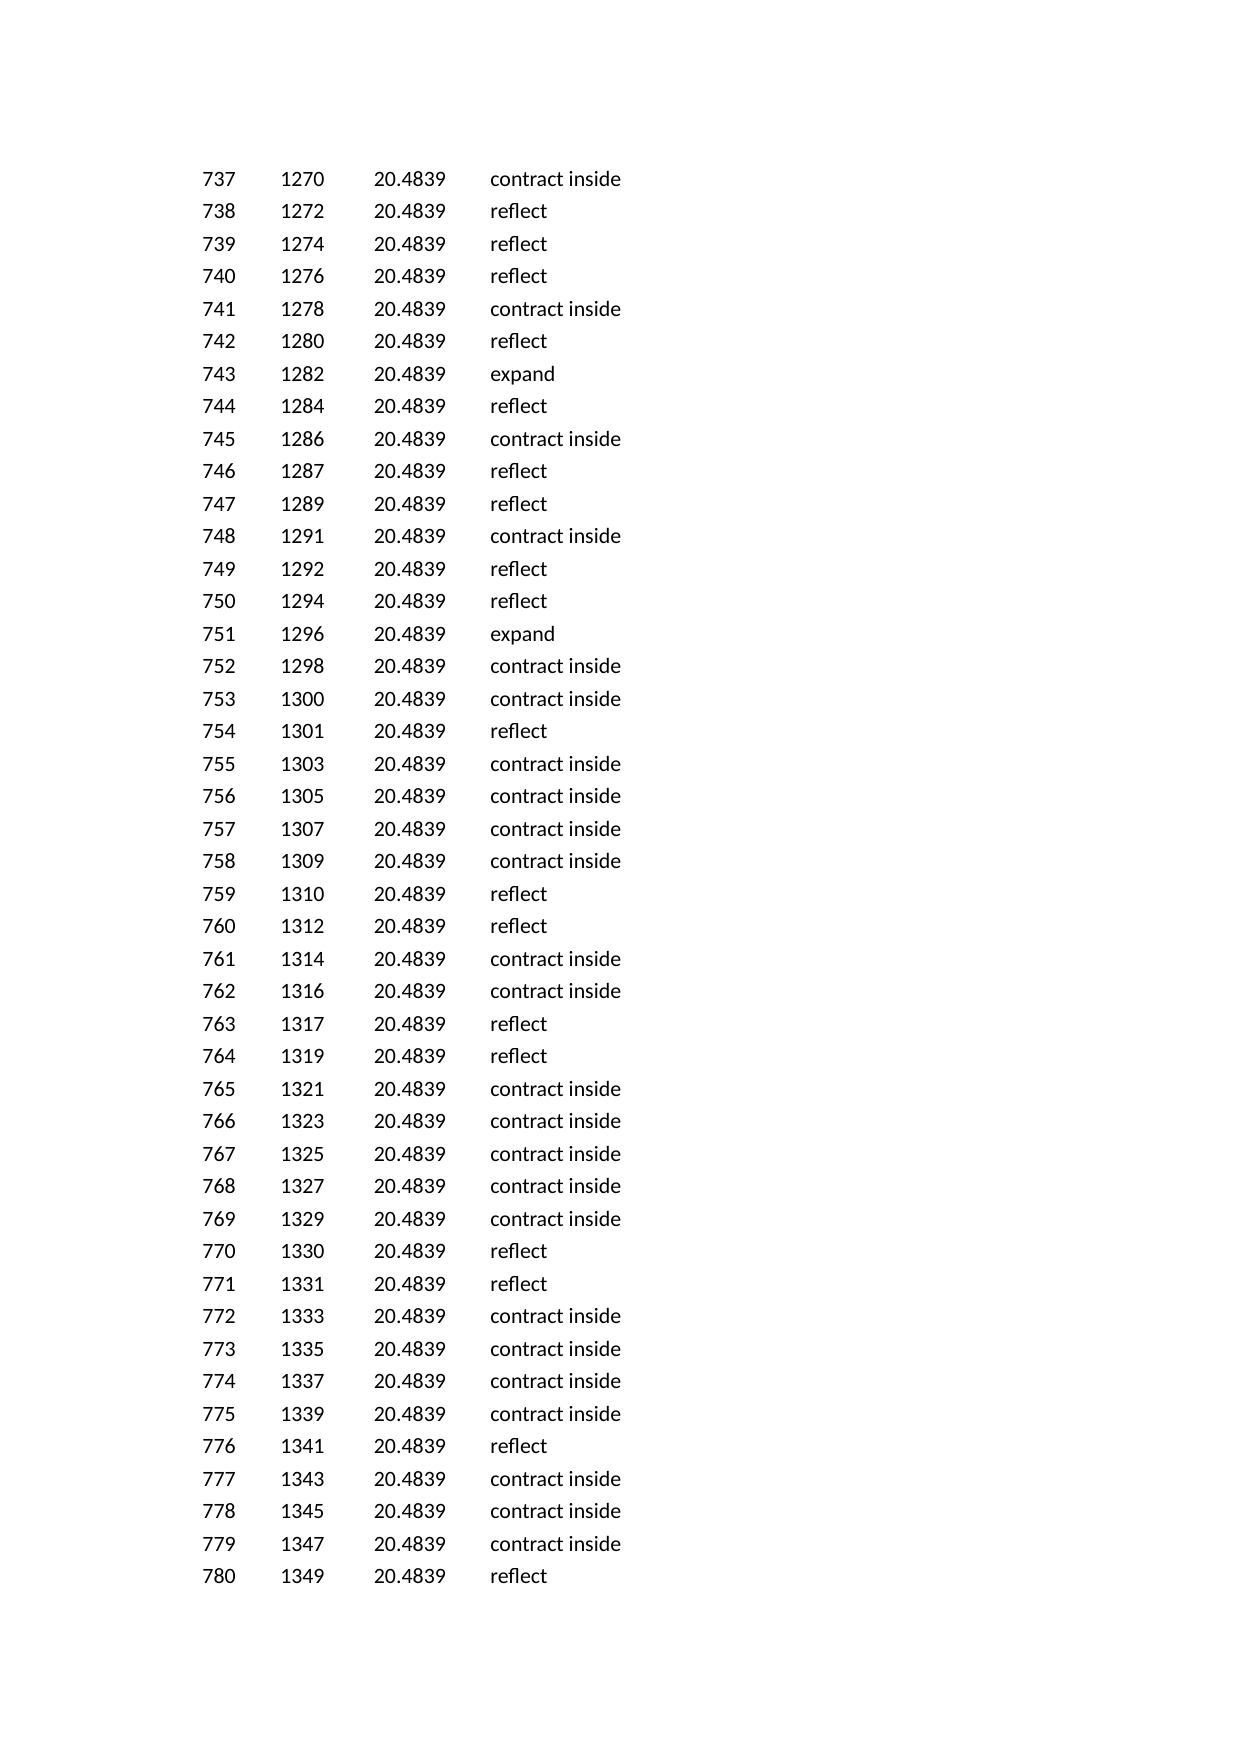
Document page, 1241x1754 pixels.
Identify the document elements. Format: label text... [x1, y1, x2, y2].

text 749 1292 20.4839 reflect [187, 552, 1053, 584]
text 746 1287 20.4839 reflect [187, 454, 1053, 487]
text 764 1319 20.4839 reflect [187, 1039, 1053, 1072]
text 743 1282 20.4839 expand [187, 357, 1053, 389]
text 751 1296 20.4839 expand [187, 617, 1053, 649]
text 753 1300 20.4839 contract inside [187, 682, 1053, 714]
text 758 1309 20.4839 contract inside [187, 844, 1053, 877]
text 774 1337 20.4839 contract inside [187, 1364, 1053, 1397]
text 775 1339 20.4839 contract inside [187, 1397, 1053, 1429]
text 752 1298 20.4839 contract inside [187, 649, 1053, 682]
text 761 1314 20.4839 contract inside [187, 942, 1053, 974]
text 779 1347 20.4839 contract inside [187, 1527, 1053, 1559]
text 762 1316 20.4839 contract inside [187, 974, 1053, 1007]
text 760 1312 20.4839 reflect [187, 909, 1053, 942]
text 742 1280 20.4839 reflect [187, 324, 1053, 357]
text 757 1307 20.4839 contract inside [187, 812, 1053, 844]
text 763 1317 20.4839 reflect [187, 1007, 1053, 1039]
text 744 1284 20.4839 reflect [187, 389, 1053, 422]
text 759 1310 20.4839 reflect [187, 877, 1053, 909]
text 770 1330 20.4839 reflect [187, 1234, 1053, 1267]
text 765 1321 20.4839 contract inside [187, 1072, 1053, 1104]
text 739 1274 20.4839 reflect [187, 227, 1053, 259]
text 738 1272 20.4839 reflect [187, 194, 1053, 227]
text 768 1327 20.4839 contract inside [187, 1169, 1053, 1202]
text 756 1305 20.4839 contract inside [187, 779, 1053, 812]
text 777 1343 20.4839 contract inside [187, 1462, 1053, 1494]
text 737 1270 20.4839 contract inside [187, 162, 1053, 194]
text 776 1341 20.4839 reflect [187, 1429, 1053, 1462]
text 745 1286 20.4839 contract inside [187, 422, 1053, 454]
text 772 1333 20.4839 contract inside [187, 1299, 1053, 1332]
text 747 1289 20.4839 reflect [187, 487, 1053, 519]
text 740 1276 20.4839 reflect [187, 259, 1053, 292]
text 771 1331 20.4839 reflect [187, 1267, 1053, 1299]
text 780 1349 20.4839 reflect [187, 1559, 1053, 1592]
text 778 1345 20.4839 contract inside [187, 1494, 1053, 1527]
text 766 1323 20.4839 contract inside [187, 1104, 1053, 1137]
text 748 1291 20.4839 contract inside [187, 519, 1053, 552]
text 741 1278 20.4839 contract inside [187, 292, 1053, 324]
text 750 1294 20.4839 reflect [187, 584, 1053, 617]
text 754 1301 20.4839 reflect [187, 714, 1053, 747]
text 767 1325 20.4839 contract inside [187, 1137, 1053, 1169]
text 773 1335 20.4839 contract inside [187, 1332, 1053, 1364]
text 755 1303 20.4839 contract inside [187, 747, 1053, 779]
text 769 1329 20.4839 contract inside [187, 1202, 1053, 1234]
